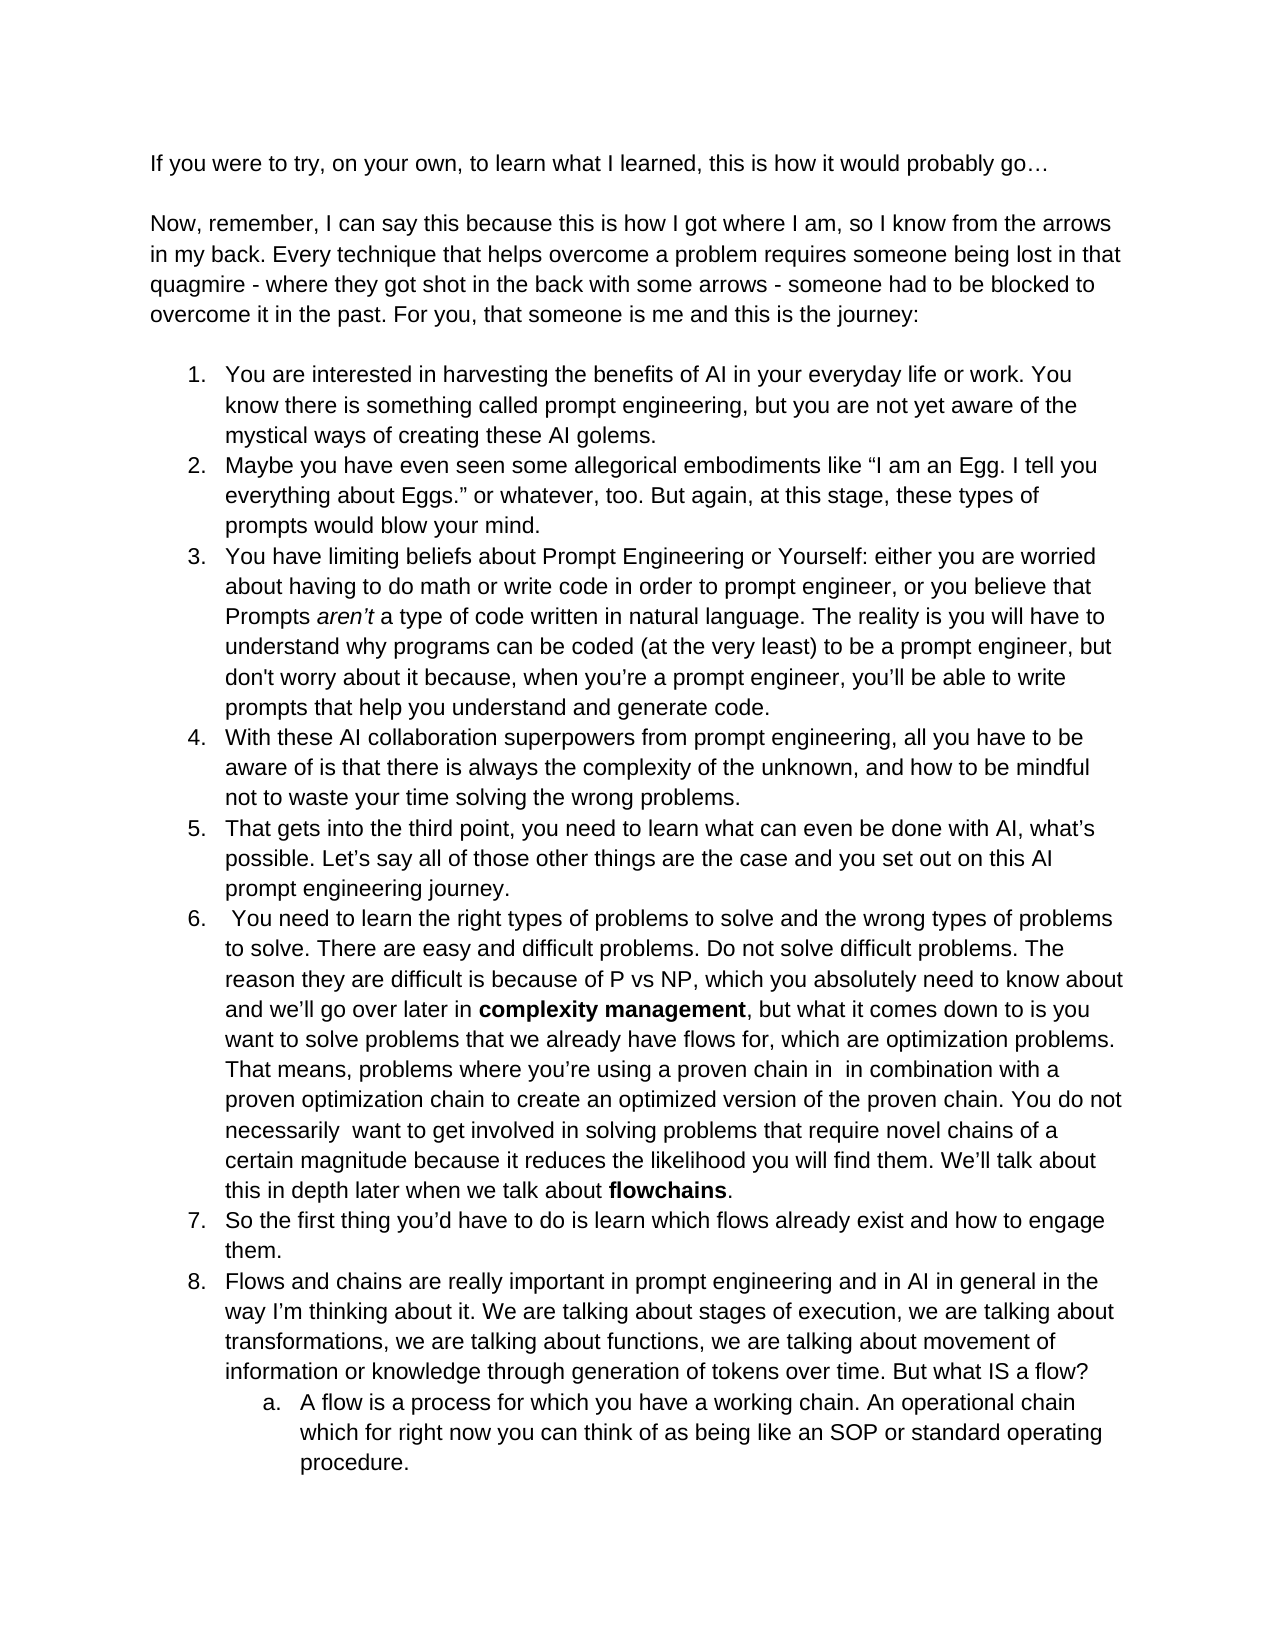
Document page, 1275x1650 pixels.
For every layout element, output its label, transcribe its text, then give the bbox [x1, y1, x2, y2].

list You have limiting beliefs about Prompt Engineering or Yourself: either you are worried about having to do math or write code in order to prompt engineer, or you believe that Prompts aren’t a type of code written in natural language. The reality is you will have to understand why programs can be coded (at the very least) to be a prompt engineer, but don't worry about it because, when you’re a prompt engineer, you’ll be able to write prompts that help you understand and generate code. [187, 543, 1125, 720]
list That gets into the third point, you need to learn what can even be done with AI, what’s possible. Let’s say all of those other things are the case and you set out on this AI prompt engineering journey. [187, 814, 1125, 901]
list Flows and chains are really important in prompt engineering and in AI in general in the way I’m thinking about it. We are talking about stages of execution, we are talking about transformations, we are talking about functions, we are talking about movement of information or knowledge through generation of tokens over time. But what IS a flow? [187, 1268, 1125, 1385]
text Now, remember, I can say this because this is how I got where I am, so I know from the arrows in my back. Every technique that helps overcome a problem requires someone being lost in that quagmire - where they got shot in the back with some arrows - someone had to be blocked to overcome it in the past. For you, that someone is me and this is the journey: [150, 210, 1125, 327]
list Maybe you have even seen some allegorical embodiments like “I am an Egg. I tell you everything about Eggs.” or whatever, too. But again, at this stage, these types of prompts would blow your mind. [187, 452, 1125, 539]
list You are interested in harvesting the benefits of AI in your everyday life or work. You know there is something called prompt engineering, but you are not yet aware of the mystical ways of creating these AI golems. [187, 361, 1125, 448]
list A flow is a process for which you have a working chain. An operational chain which for right now you can think of as being like an SOP or standard operating procedure. [262, 1388, 1125, 1475]
list You need to learn the right types of problems to solve and the wrong types of problems to solve. There are easy and difficult problems. Do not solve difficult problems. The reason they are difficult is because of P vs NP, which you absolutely need to know about and we’ll go over later in complexity management, but what it comes down to is you want to solve problems that we already have flows for, which are optimization problems. That means, problems where you’re using a proven chain in in combination with a proven optimization chain to create an optimized version of the proven chain. You do not necessarily want to get involved in solving problems that require novel chains of a certain magnitude because it reduces the likelihood you will find them. We’ll talk about this in depth later when we talk about flowchains. [187, 905, 1125, 1203]
text If you were to try, on your own, to learn what I learned, this is how it would probably go… [150, 150, 1125, 176]
list So the first thing you’d have to do is learn which flows already exist and how to engage them. [187, 1207, 1125, 1264]
list With these AI collaboration superpowers from prompt engineering, all you have to be aware of is that there is always the complexity of the unknown, and how to be mindful not to waste your time solving the wrong problems. [187, 724, 1125, 811]
